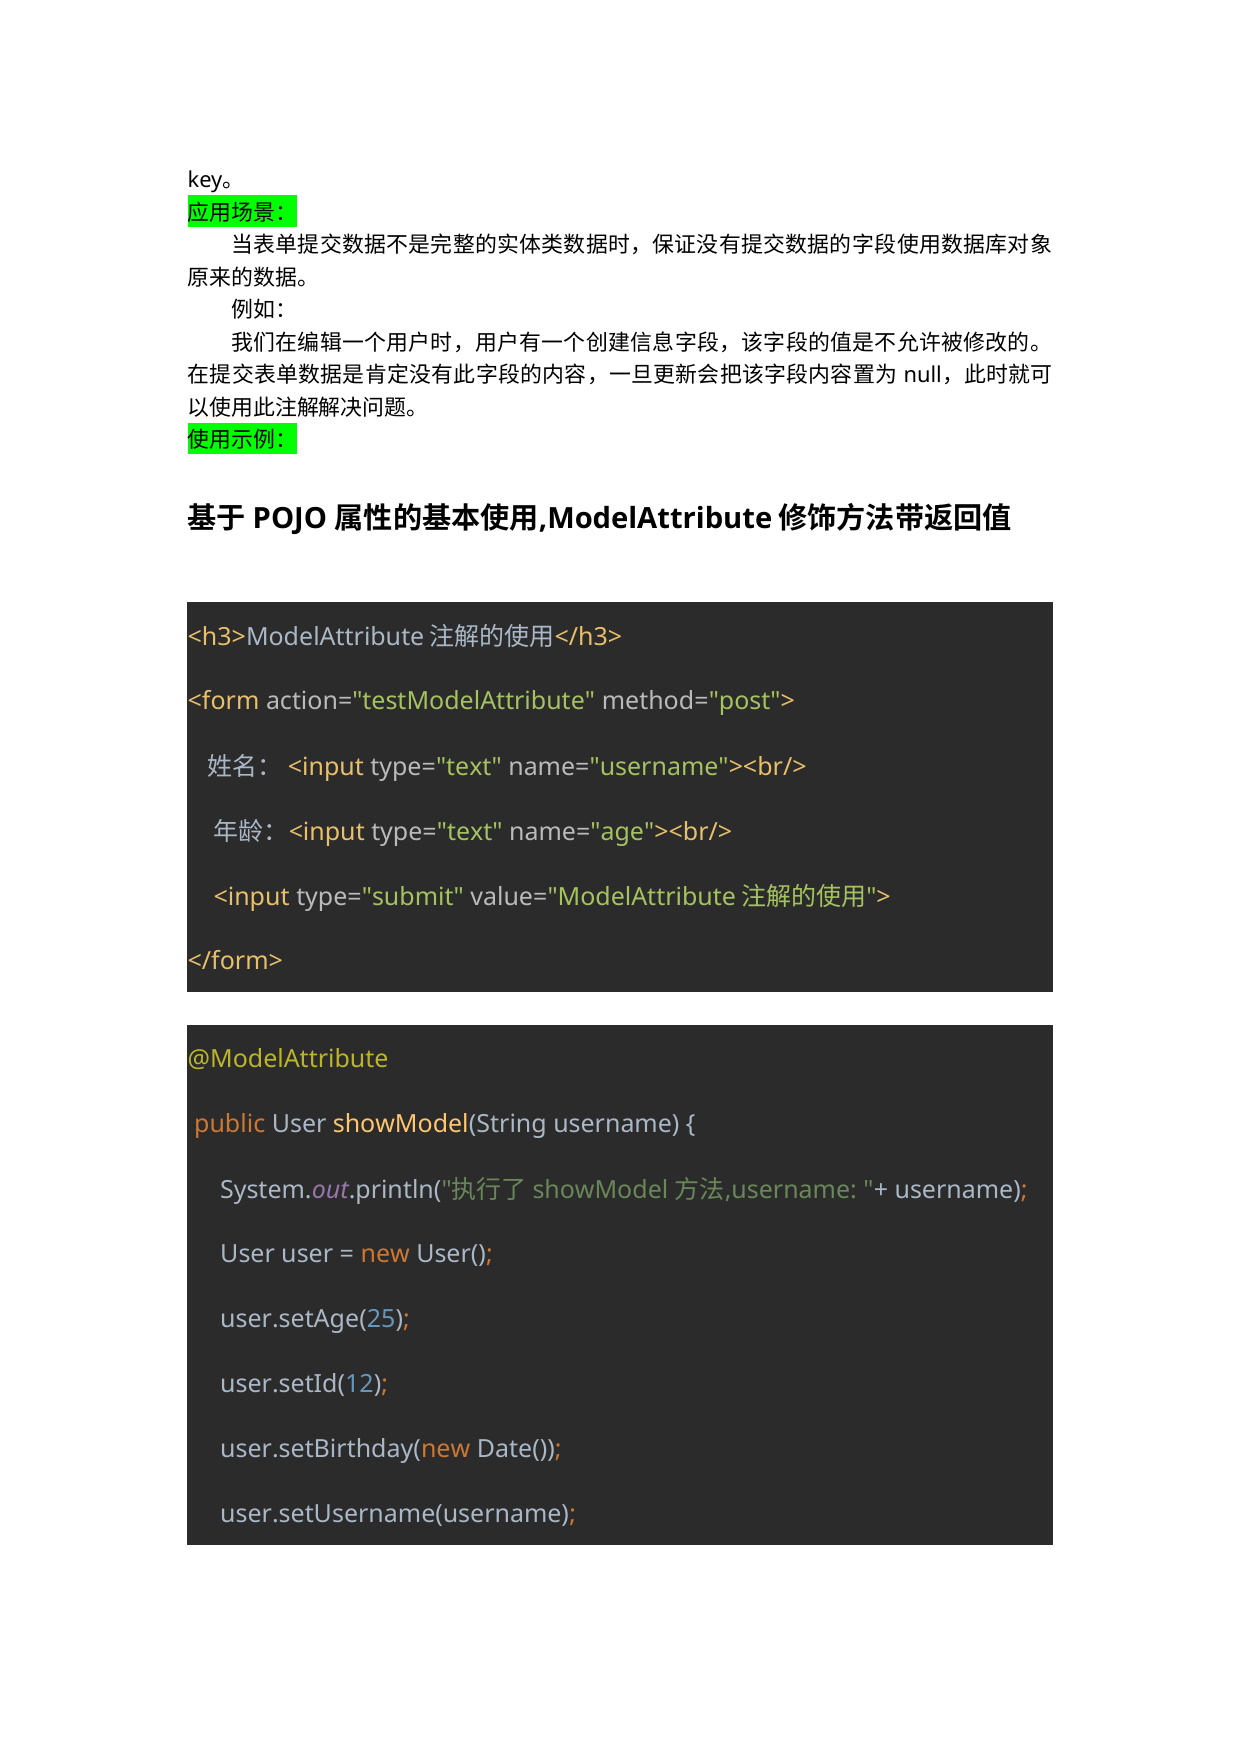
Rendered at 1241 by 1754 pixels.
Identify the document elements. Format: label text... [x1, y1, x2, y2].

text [187, 162, 1053, 194]
text 应用场景： [187, 194, 1053, 227]
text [187, 1025, 1053, 1545]
text 当表单提交数据不是完整的实体类数据时，保证没有提交数据的字段使用数据库对象原来的数据。 [187, 227, 1053, 292]
text 使用示例： [187, 422, 1053, 454]
text 例如： [187, 292, 1053, 324]
subtitle 基于 POJO 属性的基本使用,ModelAttribute修饰方法带返回值 [187, 484, 1053, 549]
text <h3>ModelAttribute注解的使用</h3> <form action="testModelAttribute" method="post"> 姓名： <input type="text" name="username"><br/> 年龄：<input type="text" name="age"><br/> <input type="submit" value="ModelAttribute注解的使用"> </form> [187, 602, 1053, 992]
text 我们在编辑一个用户时，用户有一个创建信息字段，该字段的值是不允许被修改的。在提交表单数据是肯定没有此字段的内容，一旦更新会把该字段内容置为 null，此时就可以使用此注解解决问题。 [187, 324, 1053, 422]
